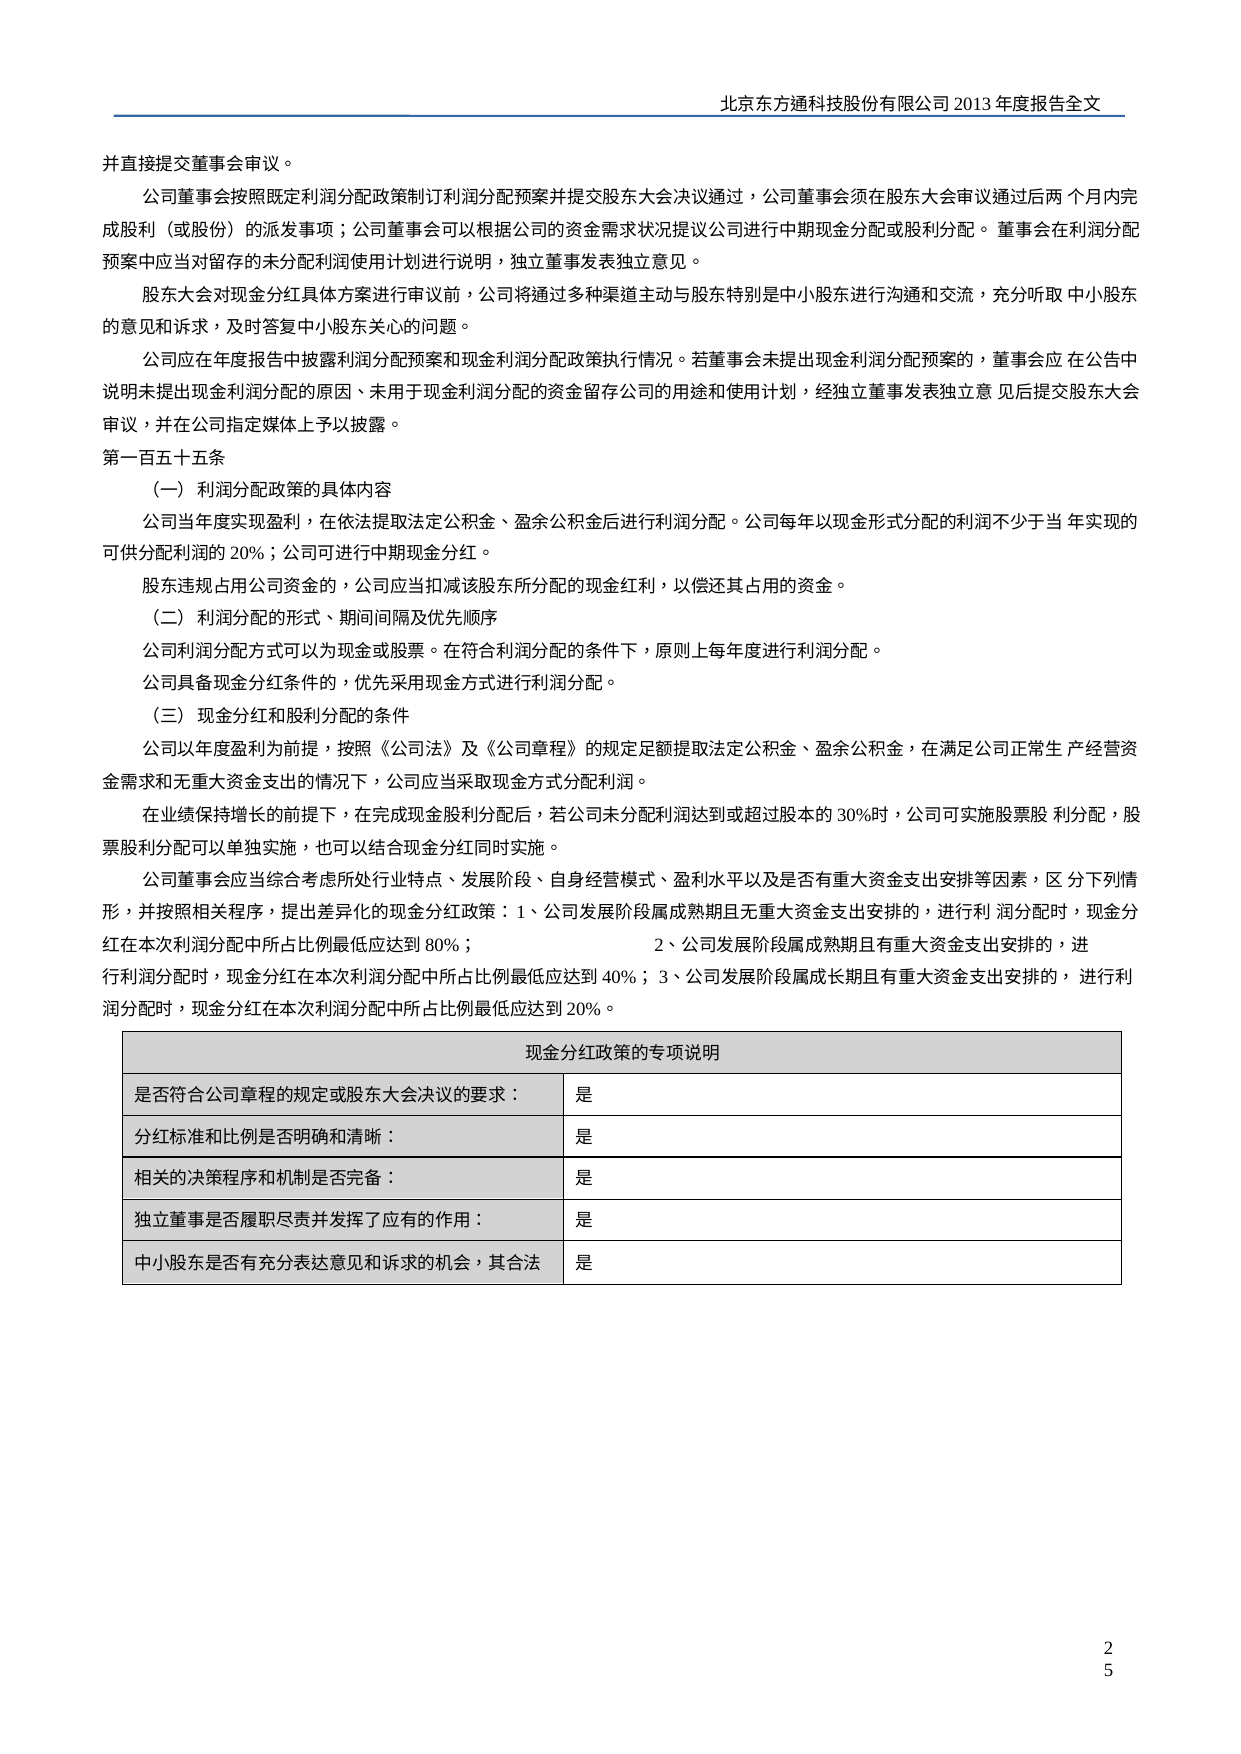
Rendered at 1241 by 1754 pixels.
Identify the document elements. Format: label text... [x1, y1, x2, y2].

text 公司以年度盈利为前提，按照《公司法》及《公司章程》的规定足额提取法定公积金、盈余公积金，在满足公司正常生 产经营资金需求和无重大资金支出的情况下，公司应当采取现金方式分配利润。 [102, 729, 1142, 795]
text 公司具备现金分红条件的，优先采用现金方式进行利润分配。 [102, 664, 1142, 696]
text （三） 现金分红和股利分配的条件 [102, 696, 1142, 729]
text 行利润分配时，现金分红在本次利润分配中所占比例最低应达到40%； 3、公司发展阶段属成长期且有重大资金支出安排的， 进行利润分配时，现金分红在本次利润分配中所占比例最低应达到20%。 [102, 958, 1142, 1022]
text 公司当年度实现盈利，在依法提取法定公积金、盈余公积金后进行利润分配。公司每年以现金形式分配的利润不少于当 年实现的可供分配利润的20%；公司可进行中期现金分红。 [102, 503, 1142, 566]
table_cell 独立董事是否履职尽责并发挥了应有的作用： [123, 1200, 563, 1240]
text （二） 利润分配的形式、期间间隔及优先顺序 [102, 599, 1142, 631]
table_cell 分红标准和比例是否明确和清晰： [123, 1116, 563, 1156]
table_cell 是 [564, 1200, 1121, 1240]
table_cell 是 [564, 1241, 1121, 1283]
table_cell 相关的决策程序和机制是否完备： [123, 1158, 563, 1198]
text 第一百五十五条 [102, 438, 1142, 471]
text 股东大会对现金分红具体方案进行审议前，公司将通过多种渠道主动与股东特别是中小股东进行沟通和交流，充分听取 中小股东的意见和诉求，及时答复中小股东关心的问题。 [102, 275, 1142, 340]
table_cell 中小股东是否有充分表达意见和诉求的机会，其合法 [123, 1241, 563, 1283]
table_cell 是 [564, 1116, 1121, 1156]
text 公司董事会应当综合考虑所处行业特点、发展阶段、自身经营模式、盈利水平以及是否有重大资金支出安排等因素，区 分下列情形，并按照相关程序，提出差异化的现金分红政策：1、公司发展阶段属成熟期且无重大资金支出安排的，进行利 润分配时，现金分红在本次利润分配中所占比例最低应达到80%； 2、公司发展阶段属成熟期且有重大资金支出安排的，进 [102, 861, 1142, 958]
text 公司应在年度报告中披露利润分配预案和现金利润分配政策执行情况。若董事会未提出现金利润分配预案的，董事会应 在公告中说明未提出现金利润分配的原因、未用于现金利润分配的资金留存公司的用途和使用计划，经独立董事发表独立意 见后提交股东大会审议，并在公司指定媒体上予以披露。 [102, 340, 1142, 438]
text 公司董事会按照既定利润分配政策制订利润分配预案并提交股东大会决议通过，公司董事会须在股东大会审议通过后两 个月内完成股利（或股份）的派发事项；公司董事会可以根据公司的资金需求状况提议公司进行中期现金分配或股利分配。 董事会在利润分配预案中应当对留存的未分配利润使用计划进行说明，独立董事发表独立意见。 [102, 178, 1142, 275]
text （一） 利润分配政策的具体内容 [102, 471, 1142, 503]
table_cell 是 [564, 1158, 1121, 1198]
table_header 现金分红政策的专项说明 [123, 1032, 1121, 1073]
text 股东违规占用公司资金的，公司应当扣减该股东所分配的现金红利，以偿还其占用的资金。 [102, 566, 1142, 599]
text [102, 144, 1142, 178]
table_cell 是 [564, 1074, 1121, 1115]
text 公司利润分配方式可以为现金或股票。在符合利润分配的条件下，原则上每年度进行利润分配。 [102, 631, 1142, 664]
table_cell 是否符合公司章程的规定或股东大会决议的要求： [123, 1074, 563, 1115]
text 在业绩保持增长的前提下，在完成现金股利分配后，若公司未分配利润达到或超过股本的30%时，公司可实施股票股 利分配，股票股利分配可以单独实施，也可以结合现金分红同时实施。 [102, 795, 1142, 861]
